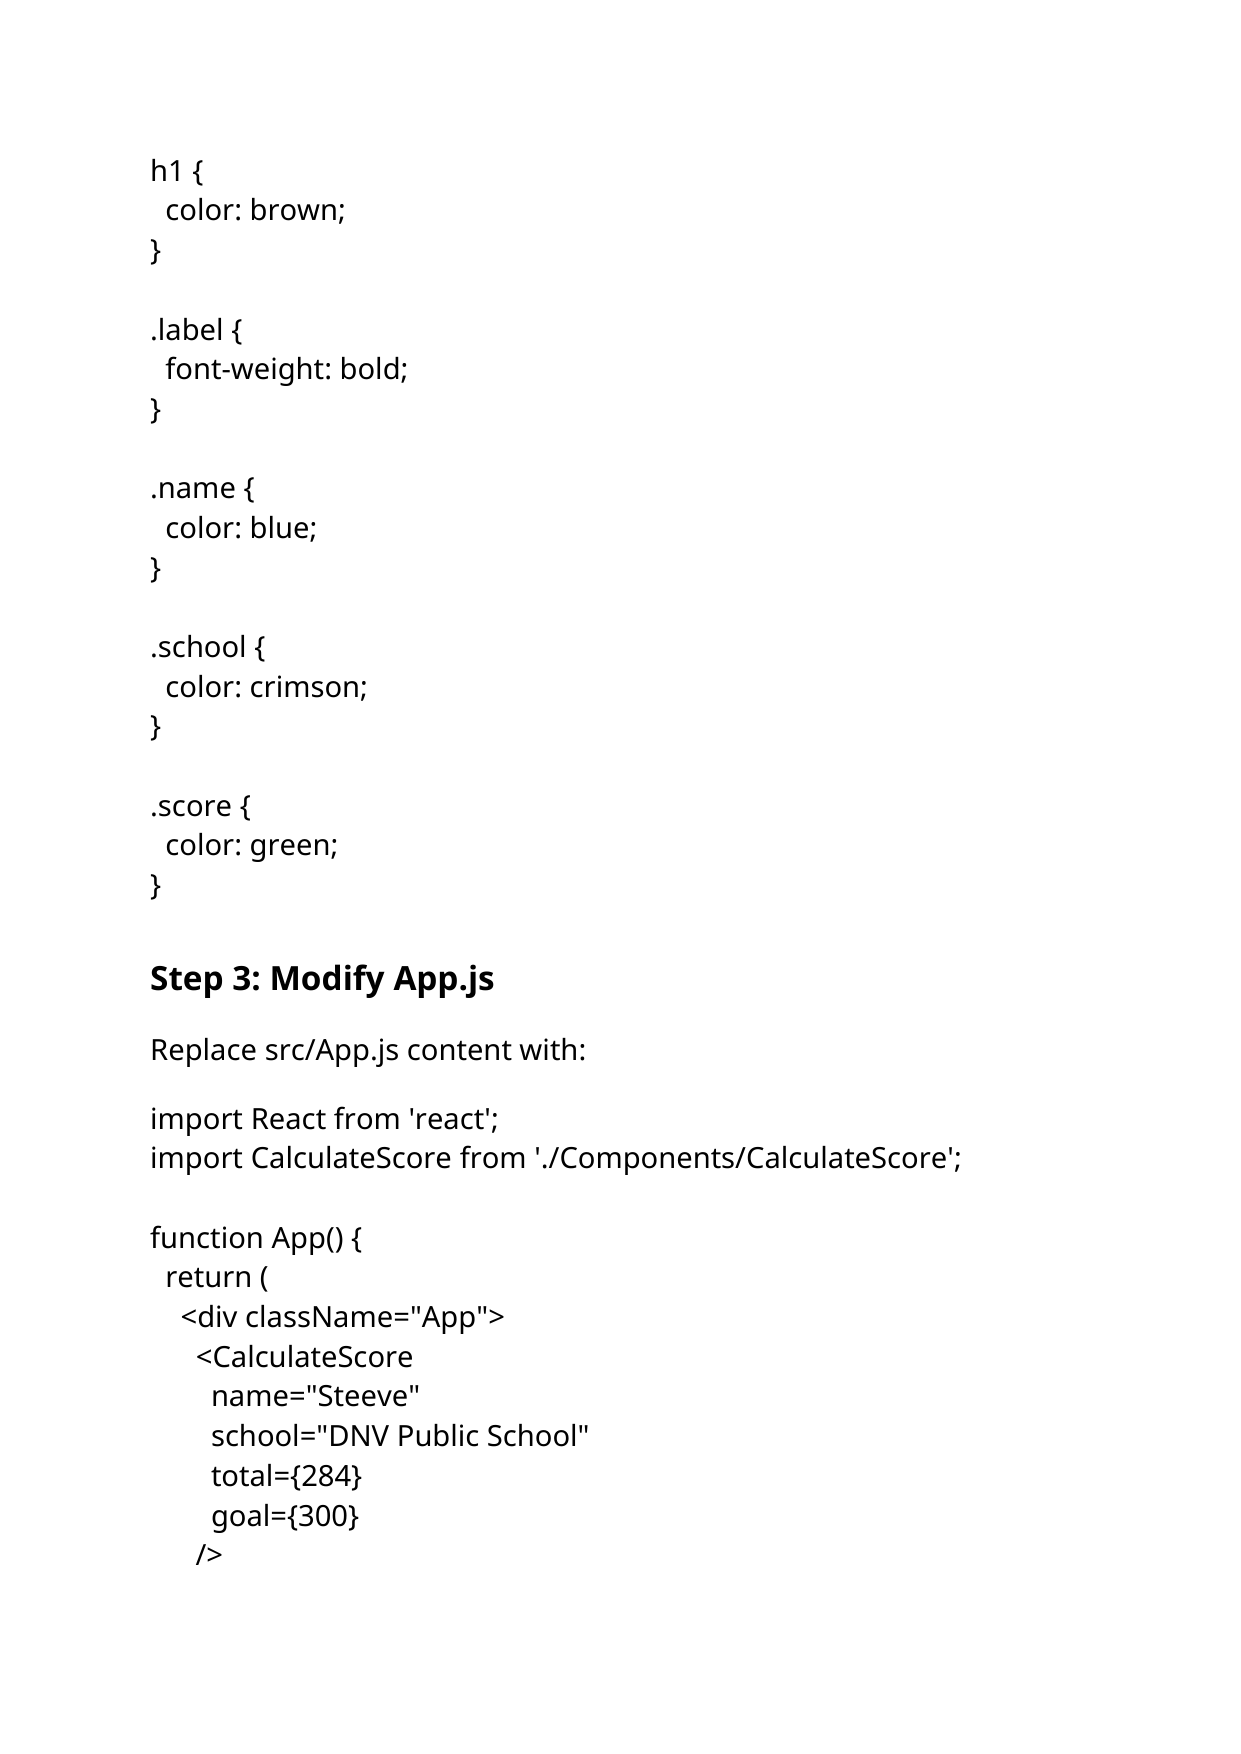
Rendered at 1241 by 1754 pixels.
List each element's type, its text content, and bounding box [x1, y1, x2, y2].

text total={284} [150, 1455, 1090, 1495]
text } [150, 229, 1090, 269]
text .label { [150, 309, 1090, 348]
text return ( [150, 1257, 1090, 1296]
text } [150, 547, 1090, 587]
text font-weight: bold; [150, 348, 1090, 388]
text color: brown; [150, 190, 1090, 229]
text } [150, 388, 1090, 428]
text } [150, 706, 1090, 745]
text h1 { [150, 150, 1090, 190]
text school="DNV Public School" [150, 1415, 1090, 1455]
text Step 3: Modify App.js [150, 954, 1090, 1000]
text .school { [150, 626, 1090, 666]
text .name { [150, 467, 1090, 507]
text /> [150, 1534, 1090, 1574]
text <CalculateScore [150, 1336, 1090, 1376]
text function App() { [150, 1217, 1090, 1257]
text color: blue; [150, 507, 1090, 547]
text import React from 'react'; [150, 1098, 1090, 1138]
text name="Steeve" [150, 1376, 1090, 1415]
text goal={300} [150, 1495, 1090, 1534]
text } [150, 864, 1090, 904]
text color: crimson; [150, 666, 1090, 706]
text color: green; [150, 825, 1090, 864]
text .score { [150, 785, 1090, 825]
text import CalculateScore from './Components/CalculateScore'; [150, 1138, 1090, 1177]
text Replace src/App.js content with: [150, 1029, 1090, 1069]
text <div className="App"> [150, 1296, 1090, 1336]
